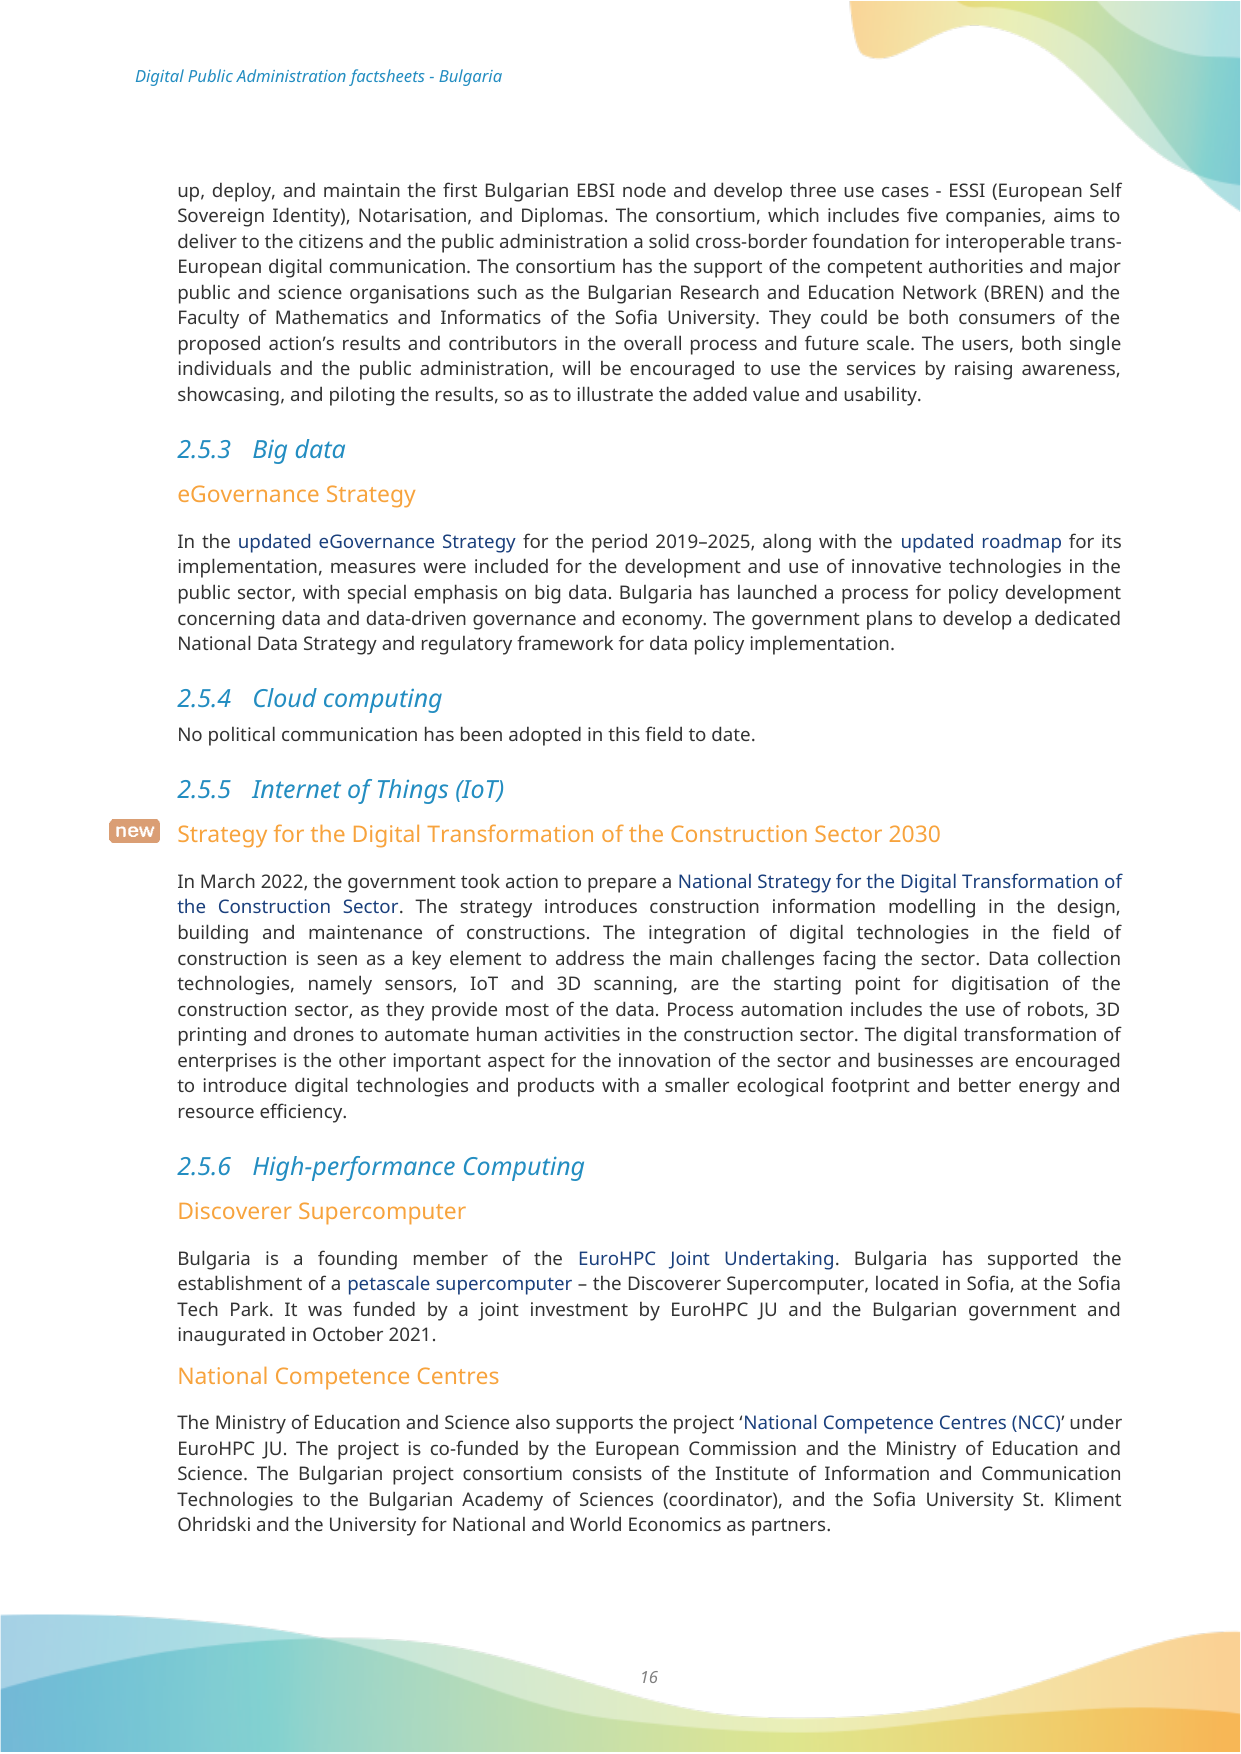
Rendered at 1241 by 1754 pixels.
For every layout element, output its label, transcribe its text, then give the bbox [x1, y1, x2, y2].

text Bulgaria is a founding member of the EuroHPC Joint Undertaking. Bulgaria has supported the establishment of a petascale supercomputer – the Discoverer Supercomputer, located in Sofia, at the Sofia Tech Park. It was funded by a joint investment by EuroHPC JU and the Bulgarian government and inaugurated in October 2021. [177, 1245, 1122, 1347]
subtitle Cloud computing [177, 681, 1122, 715]
subtitle High-performance Computing [177, 1148, 1122, 1182]
picture [0, 1610, 1241, 1752]
text In March 2022, the government took action to prepare a National Strategy for the Digital Transformation of the Construction Sector. The strategy introduces construction information modelling in the design, building and maintenance of constructions. The integration of digital technologies in the field of construction is seen as a key element to address the main challenges facing the sector. Data collection technologies, namely sensors, IoT and 3D scanning, are the starting point for digitisation of the construction sector, as they provide most of the data. Process automation includes the use of robots, 3D printing and drones to automate human activities in the construction sector. The digital transformation of enterprises is the other important aspect for the innovation of the sector and businesses are encouraged to introduce digital technologies and products with a smaller ecological footprint and better energy and resource efficiency. [177, 868, 1122, 1123]
picture [325, 1, 1241, 215]
subtitle Discoverer Supercomputer [177, 1195, 1122, 1226]
text In the updated eGovernance Strategy for the period 2019–2025, along with the updated roadmap for its implementation, measures were included for the development and use of innovative technologies in the public sector, with special emphasis on big data. Bulgaria has launched a process for policy development concerning data and data-driven governance and economy. The government plans to develop a dedicated National Data Strategy and regulatory framework for data policy implementation. [177, 528, 1122, 656]
subtitle National Competence Centres [177, 1359, 1122, 1391]
subtitle Big data [177, 432, 1122, 466]
subtitle eGovernance Strategy [177, 478, 1122, 509]
subtitle Strategy for the Digital Transformation of the Construction Sector 2030 [177, 818, 1122, 849]
text No political communication has been adopted in this field to date. [177, 721, 1122, 747]
subtitle Internet of Things (IoT) [177, 772, 1122, 806]
text The Ministry of Education and Science also supports the project ‘National Competence Centres (NCC)’ under EuroHPC JU. The project is co-funded by the European Commission and the Ministry of Education and Science. The Bulgarian project consortium consists of the Institute of Information and Communication Technologies to the Bulgarian Academy of Sciences (coordinator), and the Sofia University St. Kliment Ohridski and the University for National and World Economics as partners. [177, 1409, 1122, 1537]
